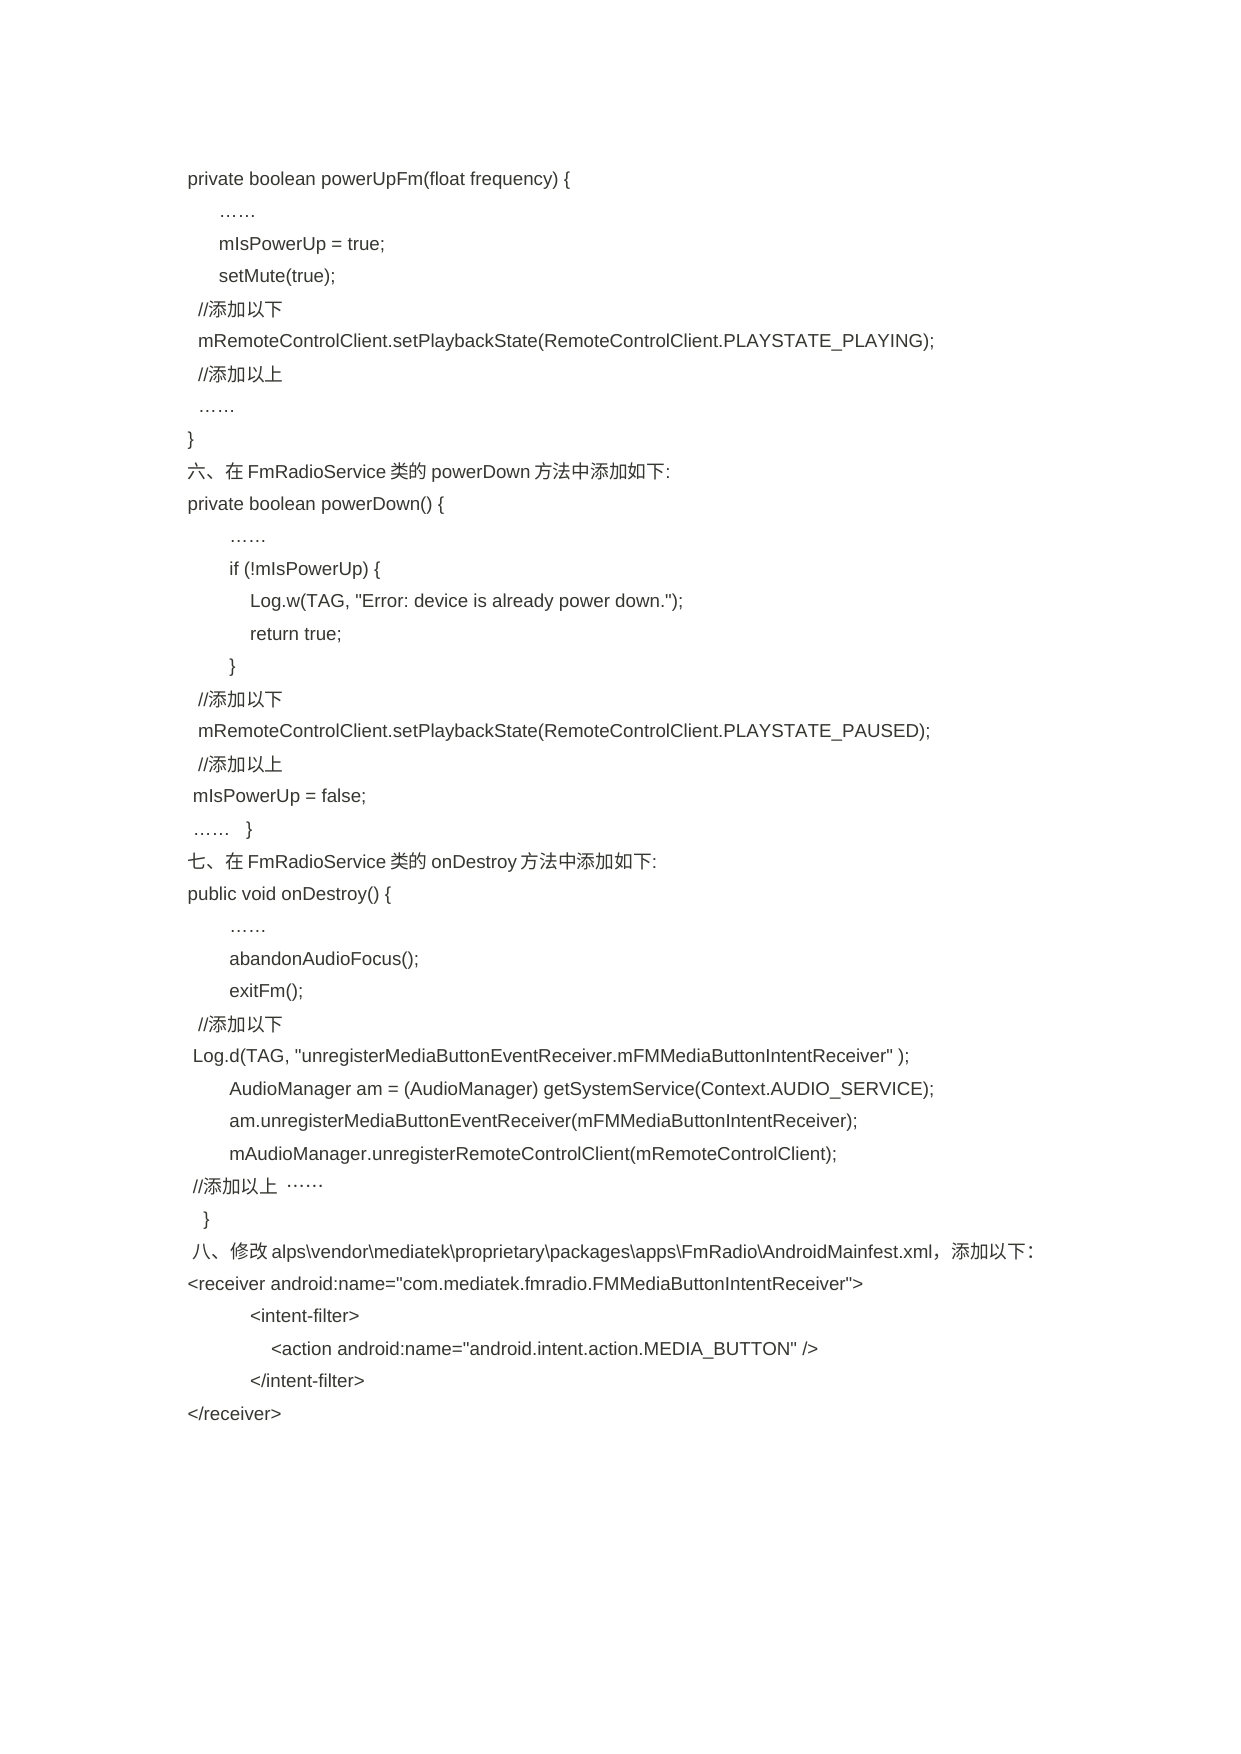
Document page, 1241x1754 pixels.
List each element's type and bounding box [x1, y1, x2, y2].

text [187, 162, 1053, 1429]
